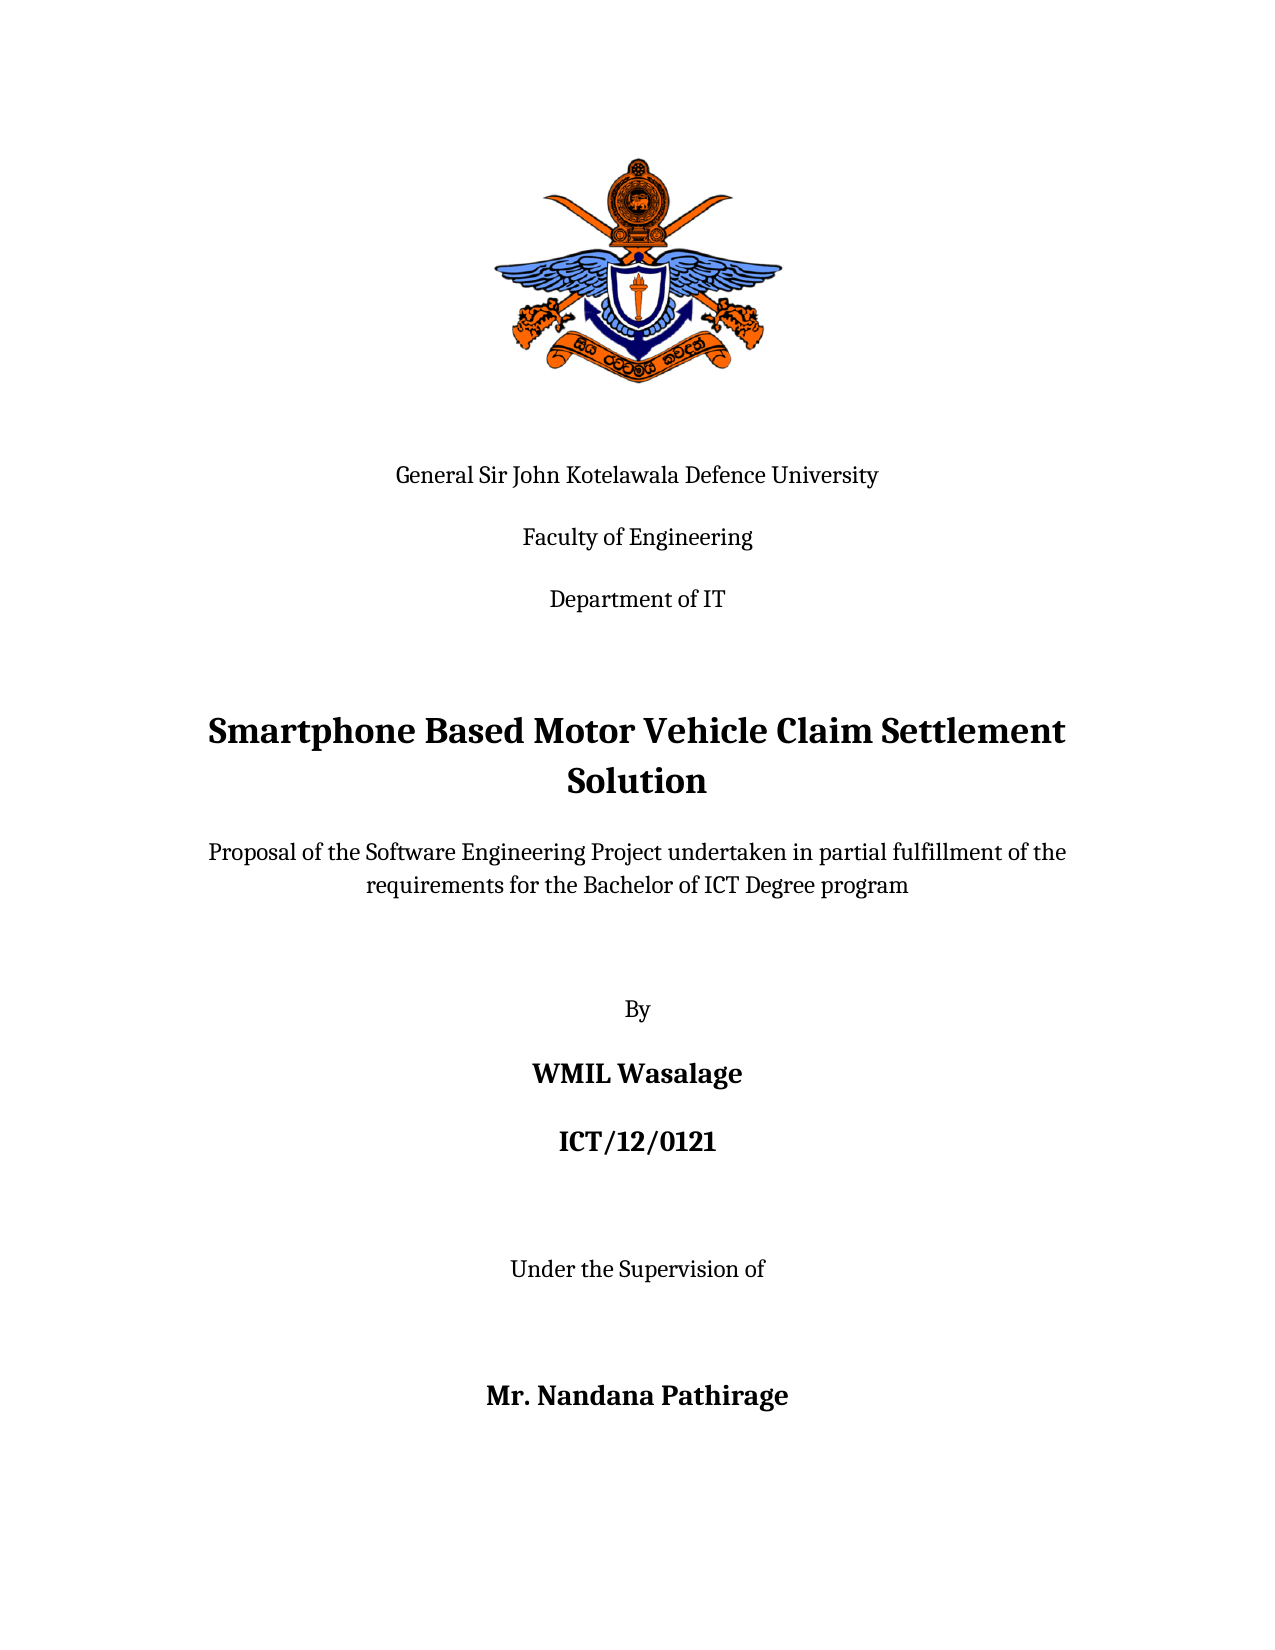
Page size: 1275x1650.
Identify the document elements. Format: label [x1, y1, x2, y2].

picture [488, 153, 786, 384]
